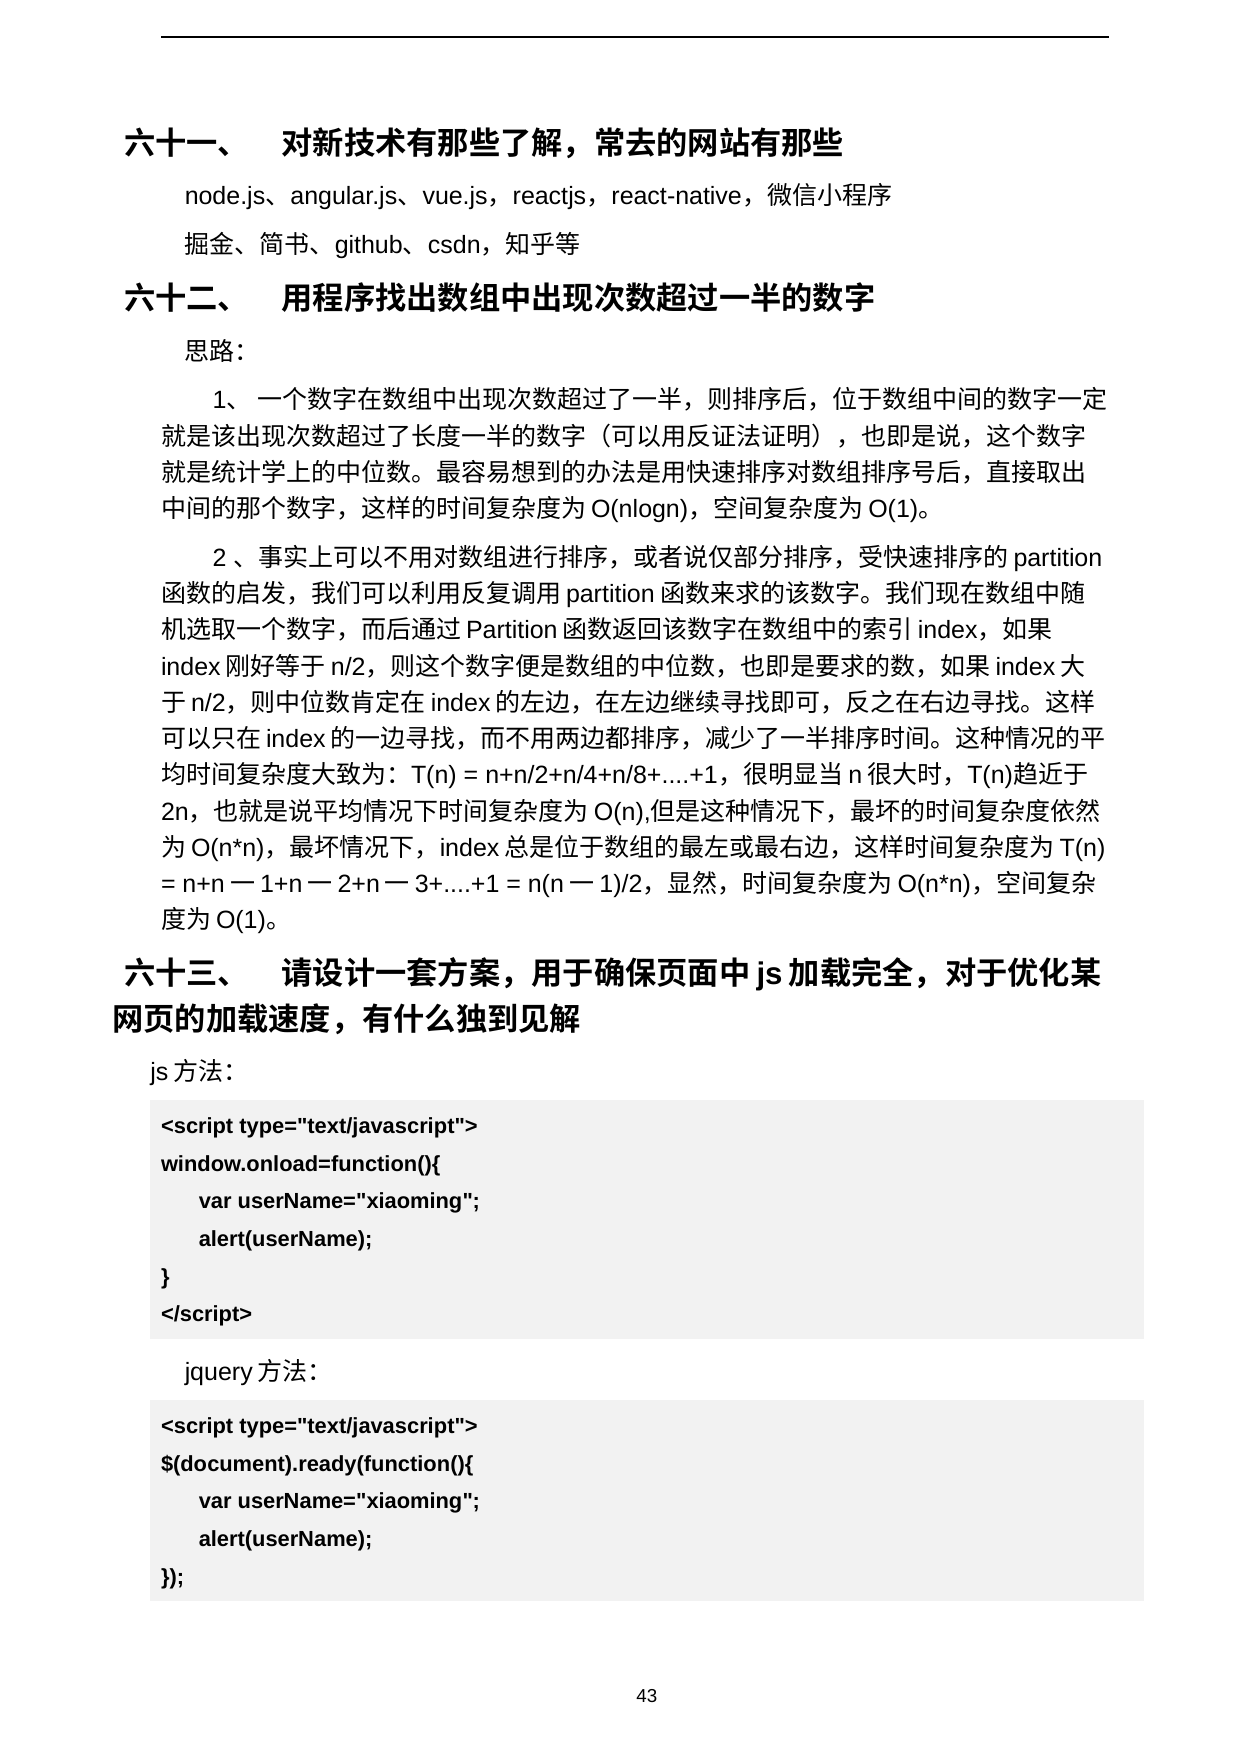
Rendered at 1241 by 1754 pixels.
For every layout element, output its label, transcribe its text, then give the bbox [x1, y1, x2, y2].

text 2 、事实上可以不用对数组进行排序，或者说仅部分排序，受快速排序的partition函数的启发，我们可以利用反复调用partition函数来求的该数字。我们现在数组中随机选取一个数字，而后通过Partition函数返回该数字在数组中的索引index，如果index刚好等于n/2，则这个数字便是数组的中位数，也即是要求的数，如果index大于n/2，则中位数肯定在index的左边，在左边继续寻找即可，反之在右边寻找。这样可以只在index的一边寻找，而不用两边都排序，减少了一半排序时间。这种情况的平均时间复杂度大致为：T(n) = n+n/2+n/4+n/8+....+1，很明显当n很大时，T(n)趋近于2n，也就是说平均情况下时间复杂度为O(n),但是这种情况下，最坏的时间复杂度依然为O(n*n)，最坏情况下，index总是位于数组的最左或最右边，这样时间复杂度为T(n) = n+n一1+n一2+n一3+....+1 = n(n一1)/2，显然，时间复杂度为O(n*n)，空间复杂度为O(1)。 [161, 537, 1109, 936]
text 用程序找出数组中出现次数超过一半的数字 [112, 273, 1109, 318]
text 请设计一套方案，用于确保页面中js加载完全，对于优化某网页的加载速度，有什么独到见解 [112, 948, 1109, 1039]
text jquery方法： [161, 1351, 1109, 1388]
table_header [150, 1400, 1144, 1601]
text node.js、angular.js、vue.js，reactjs，react-native，微信小程序 [161, 176, 1109, 212]
text js方法： [106, 1051, 1109, 1088]
text 对新技术有那些了解，常去的网站有那些 [112, 118, 1109, 163]
text 思路： [161, 331, 1109, 367]
text 掘金、简书、github、csdn，知乎等 [161, 224, 1109, 261]
table_header <script type="text/javascript"> window.onload=function(){ var userName="xiaoming"; alert(userName); } </script> [150, 1100, 1144, 1339]
text 1、 一个数字在数组中出现次数超过了一半，则排序后，位于数组中间的数字一定就是该出现次数超过了长度一半的数字（可以用反证法证明），也即是说，这个数字就是统计学上的中位数。最容易想到的办法是用快速排序对数组排序号后，直接取出中间的那个数字，这样的时间复杂度为O(nlogn)，空间复杂度为O(1)。 [161, 380, 1109, 525]
